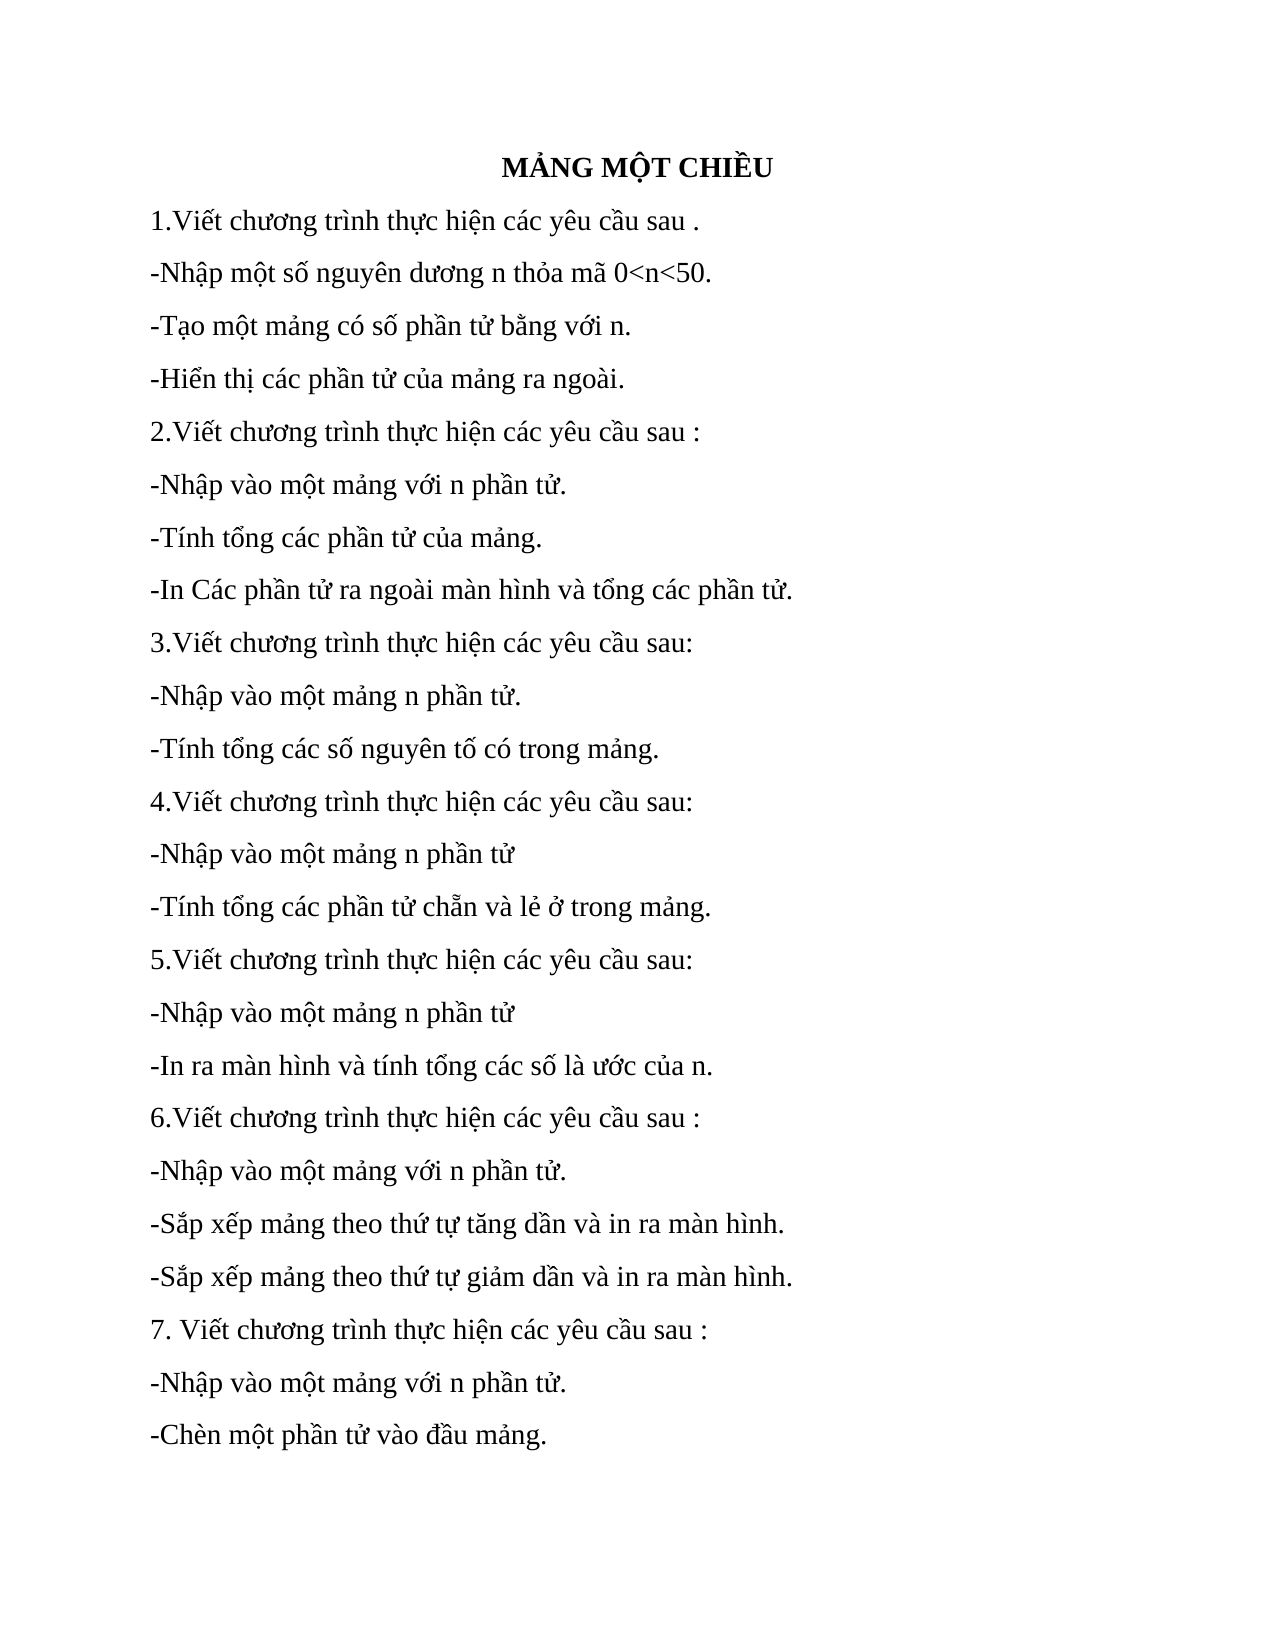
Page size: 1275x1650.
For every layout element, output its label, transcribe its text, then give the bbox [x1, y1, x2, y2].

text 7. Viết chương trình thực hiện các yêu cầu sau : [150, 1312, 1125, 1345]
text -Nhập vào một mảng với n phần tử. [150, 1365, 1125, 1398]
text -Nhập vào một mảng n phần tử [150, 995, 1125, 1028]
text -Tính tổng các số nguyên tố có trong mảng. [150, 731, 1125, 764]
text 1.Viết chương trình thực hiện các yêu cầu sau . [150, 203, 1125, 236]
text -Nhập vào một mảng n phần tử. [150, 678, 1125, 712]
text -Nhập vào một mảng với n phần tử. [150, 467, 1125, 500]
text 5.Viết chương trình thực hiện các yêu cầu sau: [150, 942, 1125, 976]
text -Nhập vào một mảng với n phần tử. [150, 1153, 1125, 1187]
text -Hiển thị các phần tử của mảng ra ngoài. [150, 361, 1125, 395]
text -Sắp xếp mảng theo thứ tự tăng dần và in ra màn hình. [150, 1206, 1125, 1240]
text -Tạo một mảng có số phần tử bằng với n. [150, 308, 1125, 342]
text MẢNG MỘT CHIỀU [150, 150, 1125, 183]
text -Tính tổng các phần tử chẵn và lẻ ở trong mảng. [150, 889, 1125, 923]
text -Tính tổng các phần tử của mảng. [150, 520, 1125, 553]
text -In ra màn hình và tính tổng các số là ước của n. [150, 1048, 1125, 1081]
text -Nhập một số nguyên dương n thỏa mã 0<n<50. [150, 256, 1125, 289]
text -Nhập vào một mảng n phần tử [150, 837, 1125, 870]
text -Sắp xếp mảng theo thứ tự giảm dần và in ra màn hình. [150, 1259, 1125, 1293]
text 2.Viết chương trình thực hiện các yêu cầu sau : [150, 414, 1125, 448]
text 3.Viết chương trình thực hiện các yêu cầu sau: [150, 625, 1125, 659]
text 4.Viết chương trình thực hiện các yêu cầu sau: [150, 784, 1125, 817]
text 6.Viết chương trình thực hiện các yêu cầu sau : [150, 1101, 1125, 1134]
text -Chèn một phần tử vào đầu mảng. [150, 1417, 1125, 1451]
text -In Các phần tử ra ngoài màn hình và tổng các phần tử. [150, 572, 1125, 606]
